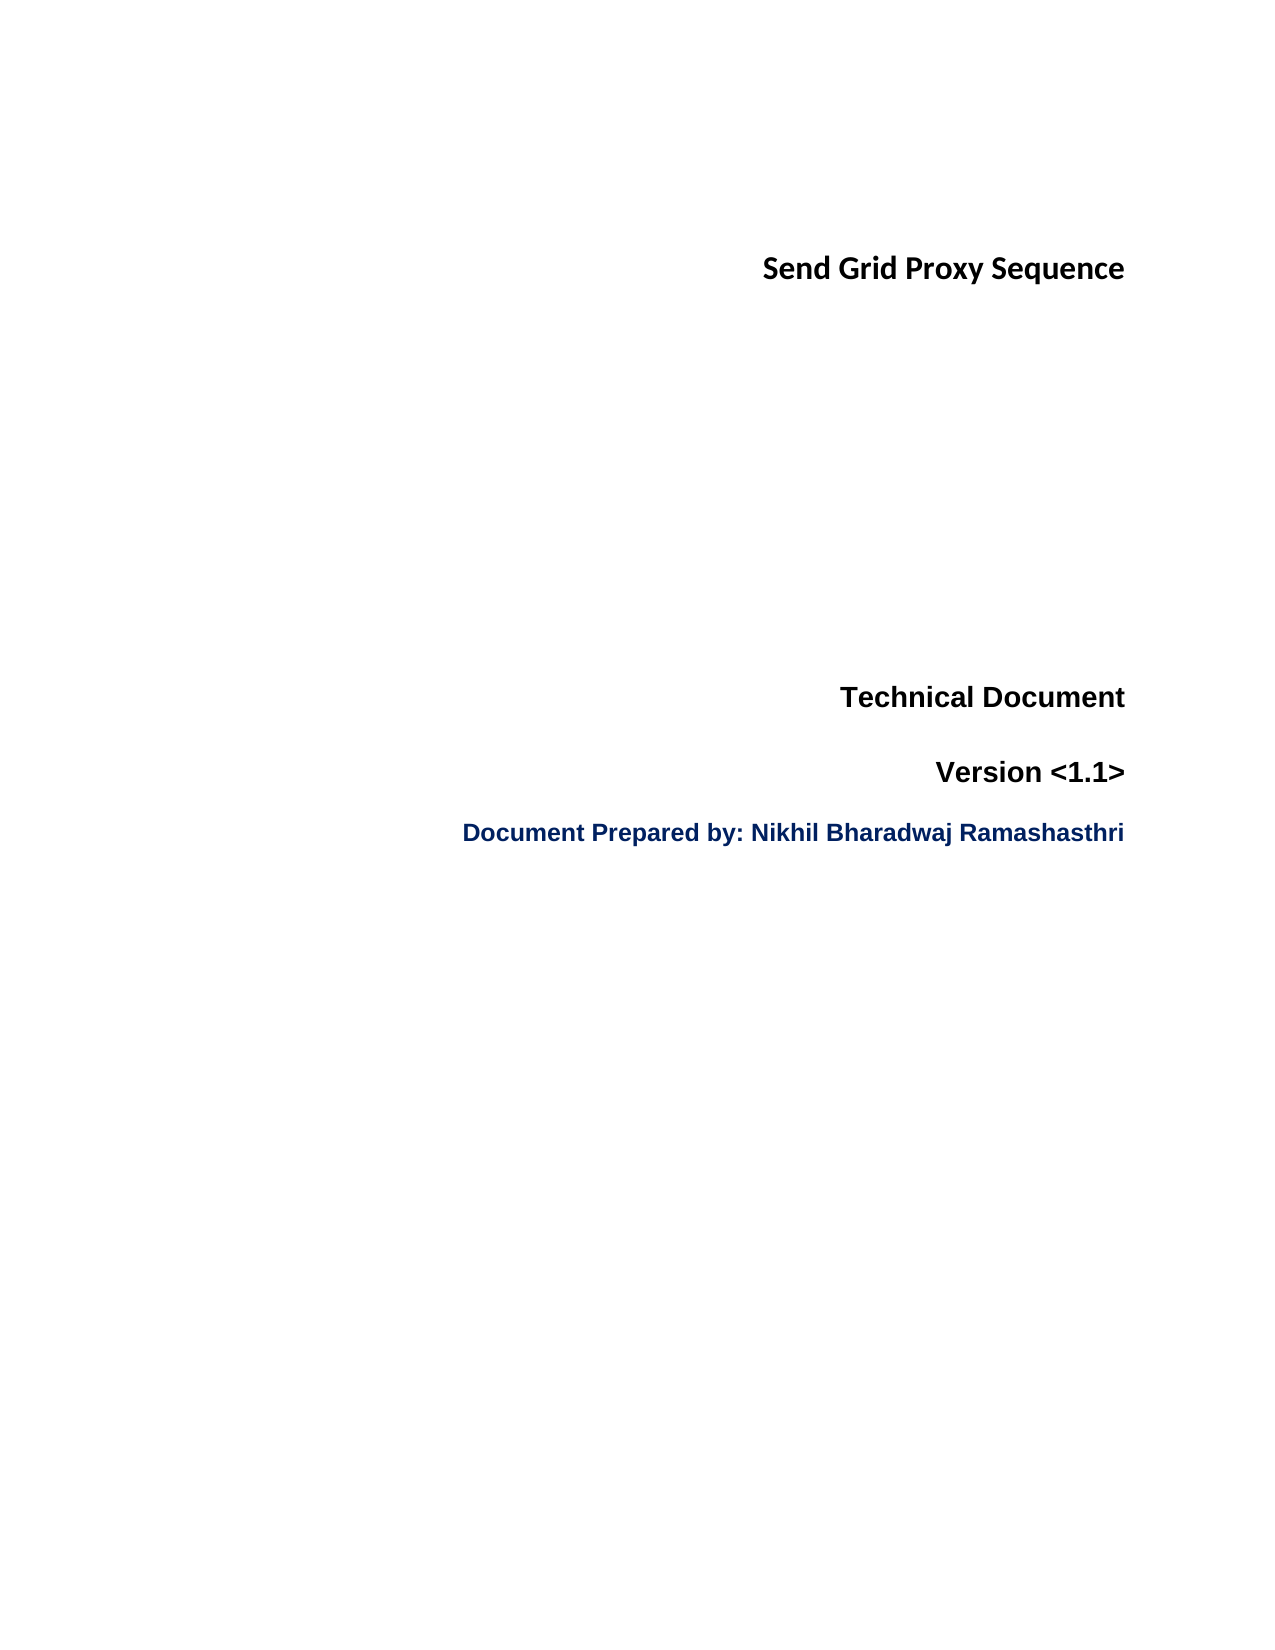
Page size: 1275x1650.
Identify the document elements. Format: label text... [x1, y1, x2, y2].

table_cell Document Prepared by: Nikhil Bharadwaj Ramashasthri [84, 806, 1136, 859]
table_cell Version <1.1> [84, 731, 1136, 806]
table_header Send Grid Proxy Sequence Technical Document [84, 197, 1136, 731]
